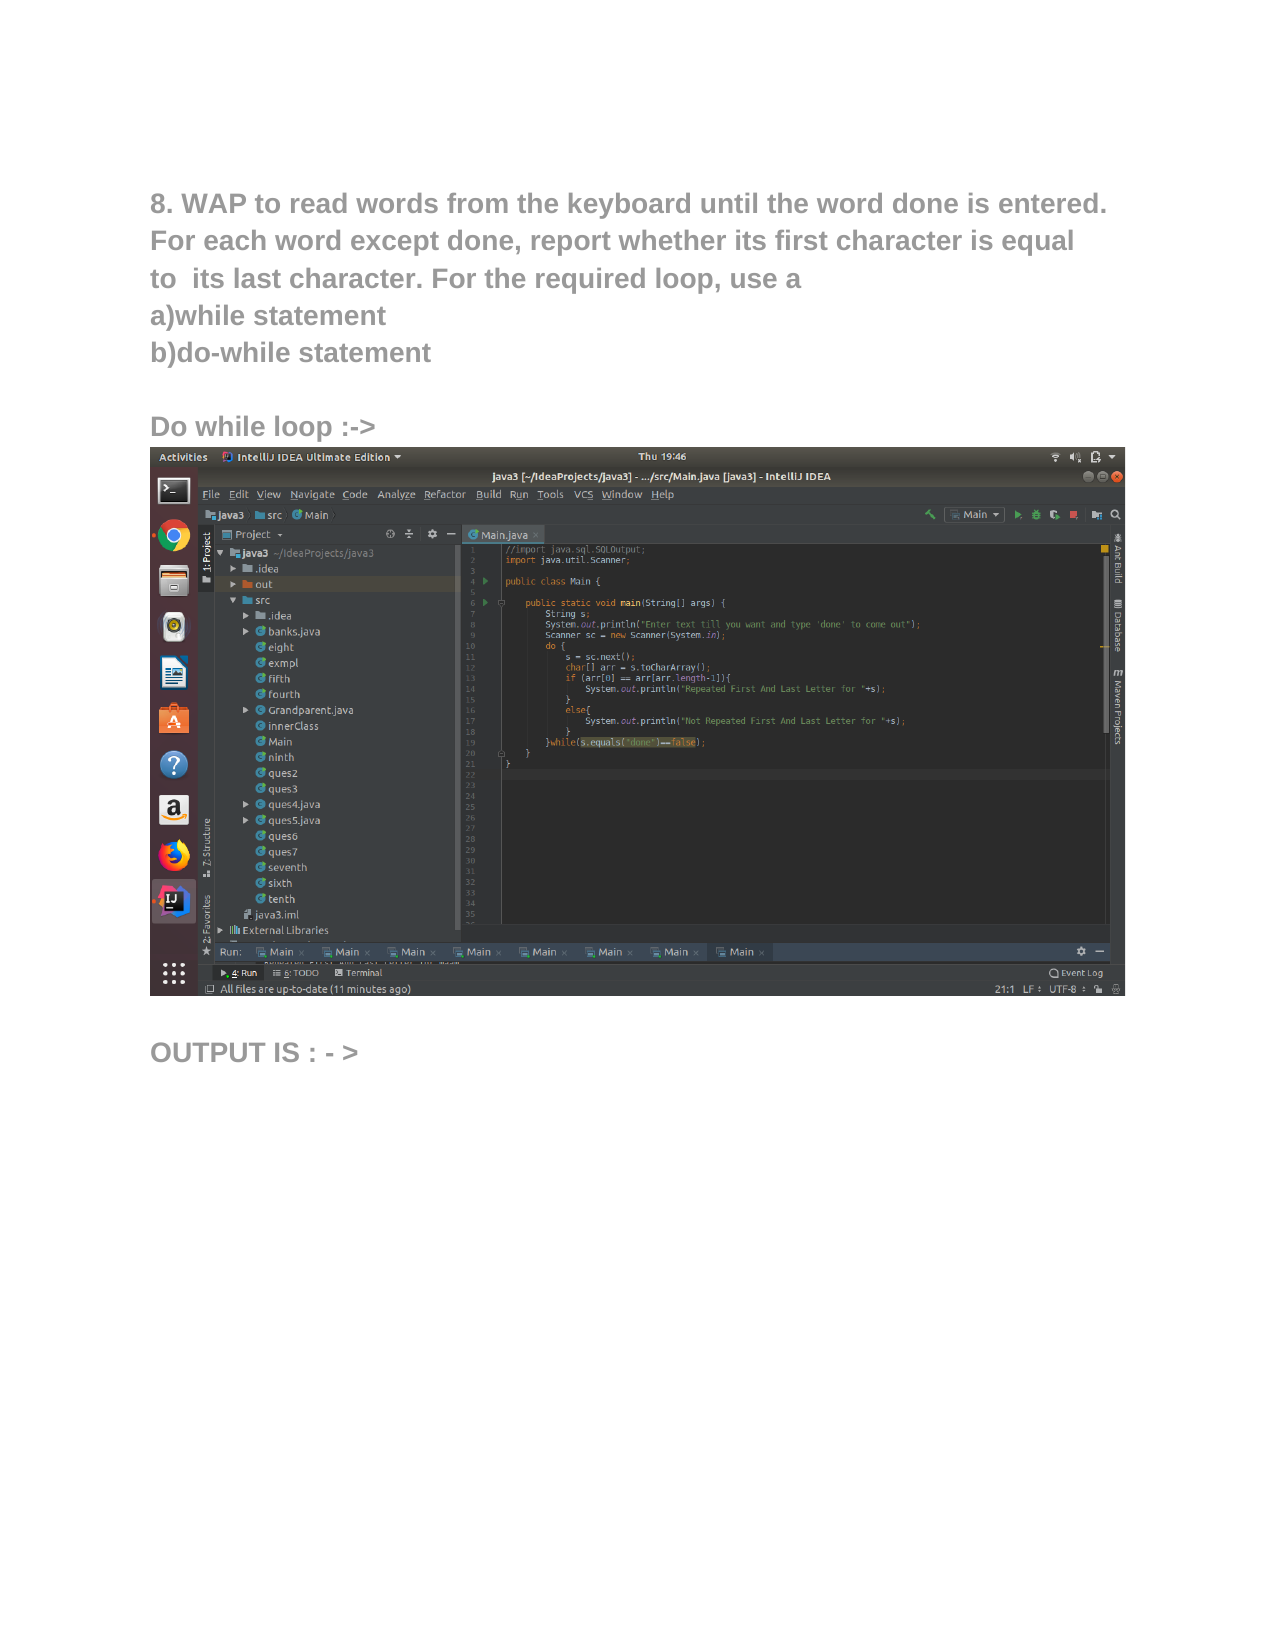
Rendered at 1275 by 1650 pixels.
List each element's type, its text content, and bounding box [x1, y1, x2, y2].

text a)while statement [150, 299, 1125, 331]
text b)do-while statement [150, 336, 1125, 368]
picture [150, 447, 1125, 996]
text OUTPUT IS : - > [150, 1036, 1125, 1069]
text Do while loop :-> [150, 410, 1125, 443]
text 8. WAP to read words from the keyboard until the word done is entered. For each word except done, report whether its first character is equal to its last character. For the required loop, use a [150, 187, 1125, 294]
